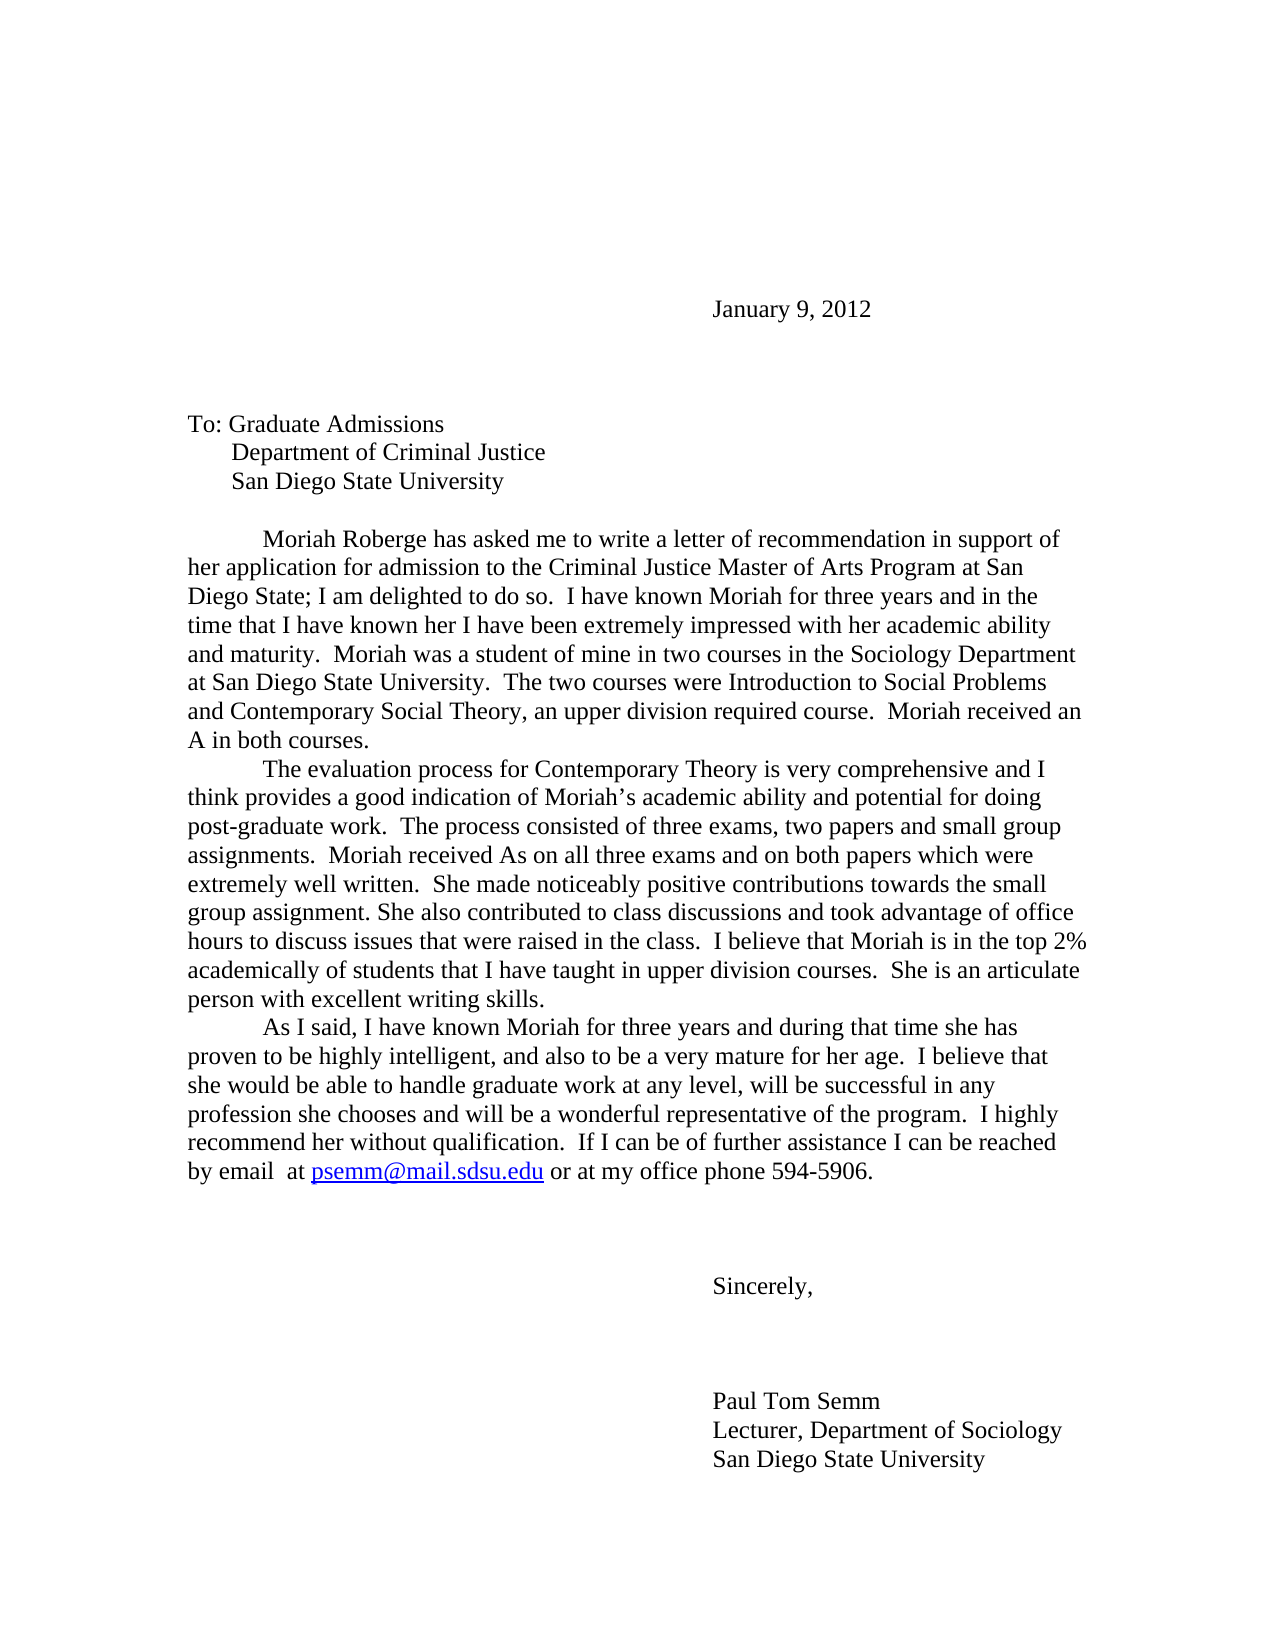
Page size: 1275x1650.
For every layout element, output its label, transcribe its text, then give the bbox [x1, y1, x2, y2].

text To: Graduate Admissions [187, 409, 1087, 437]
text Department of Criminal Justice [187, 437, 1087, 466]
text Sincerely, [187, 1271, 1087, 1300]
text Moriah Roberge has asked me to write a letter of recommendation in support of her application for admission to the Criminal Justice Master of Arts Program at San Diego State; I am delighted to do so. I have known Moriah for three years and in the time that I have known her I have been extremely impressed with her academic ability and maturity. Moriah was a student of mine in two courses in the Sociology Department at San Diego State University. The two courses were Introduction to Social Problems and Contemporary Social Theory, an upper division required course. Moriah received an A in both courses. [187, 524, 1087, 754]
text Lecturer, Department of Sociology [187, 1415, 1087, 1444]
text San Diego State University [187, 466, 1087, 495]
text Paul Tom Semm [187, 1386, 1087, 1415]
text As I said, I have known Moriah for three years and during that time she has proven to be highly intelligent, and also to be a very mature for her age. I believe that she would be able to handle graduate work at any level, will be successful in any profession she chooses and will be a wonderful representative of the program. I highly recommend her without qualification. If I can be of further assistance I can be reached by email at psemm@mail.sdsu.edu or at my office phone 594-5906. [187, 1012, 1087, 1185]
text January 9, 2012 [637, 294, 1087, 322]
text San Diego State University [187, 1444, 1087, 1472]
text The evaluation process for Contemporary Theory is very comprehensive and I think provides a good indication of Moriah’s academic ability and potential for doing post-graduate work. The process consisted of three exams, two papers and small group assignments. Moriah received As on all three exams and on both papers which were extremely well written. She made noticeably positive contributions towards the small group assignment. She also contributed to class discussions and took advantage of office hours to discuss issues that were raised in the class. I believe that Moriah is in the top 2% academically of students that I have taught in upper division courses. She is an articulate person with excellent writing skills. [187, 754, 1087, 1012]
